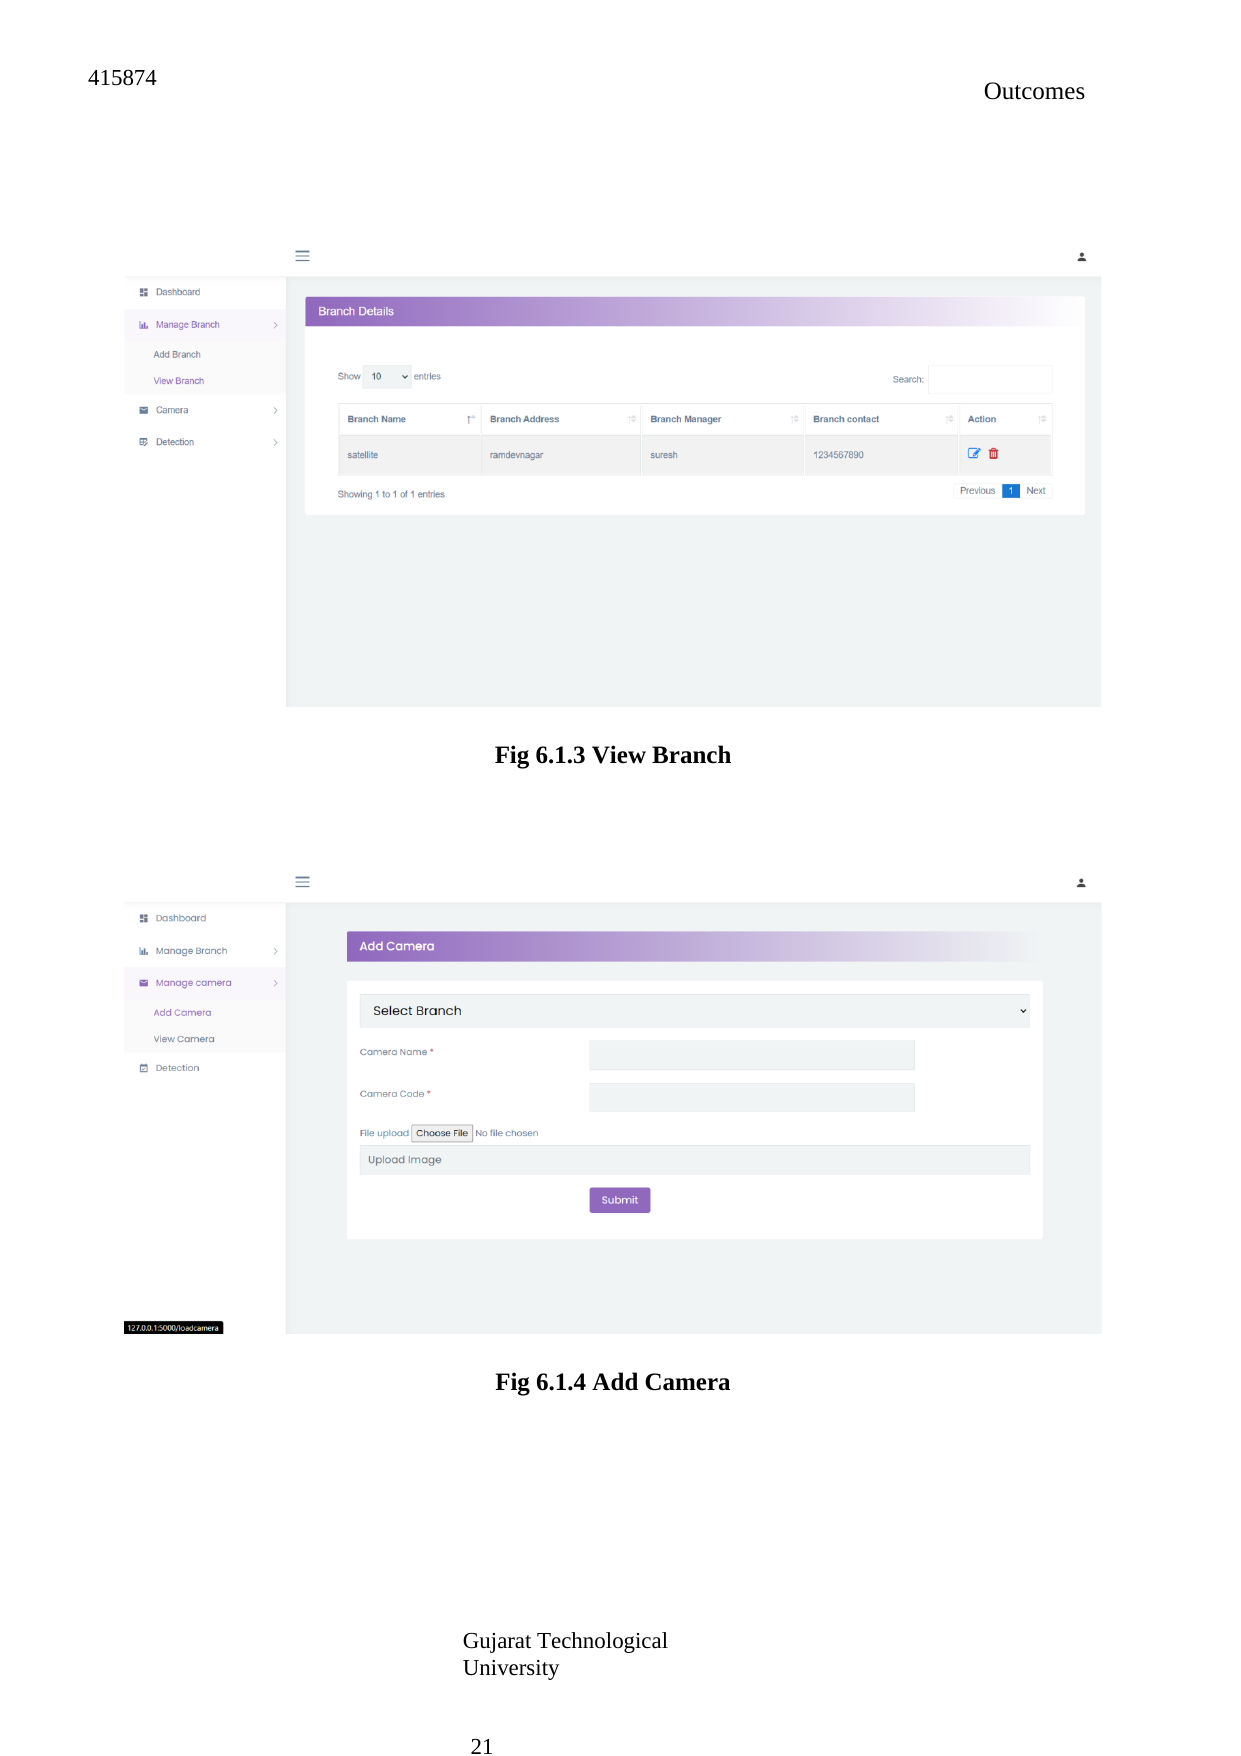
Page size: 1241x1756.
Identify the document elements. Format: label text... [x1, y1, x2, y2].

text Fig 6.1.3 View Branch [123, 740, 1103, 769]
text Fig 6.1.4 Add Camera [123, 1367, 1103, 1396]
picture [124, 864, 1102, 1334]
picture [124, 238, 1102, 707]
